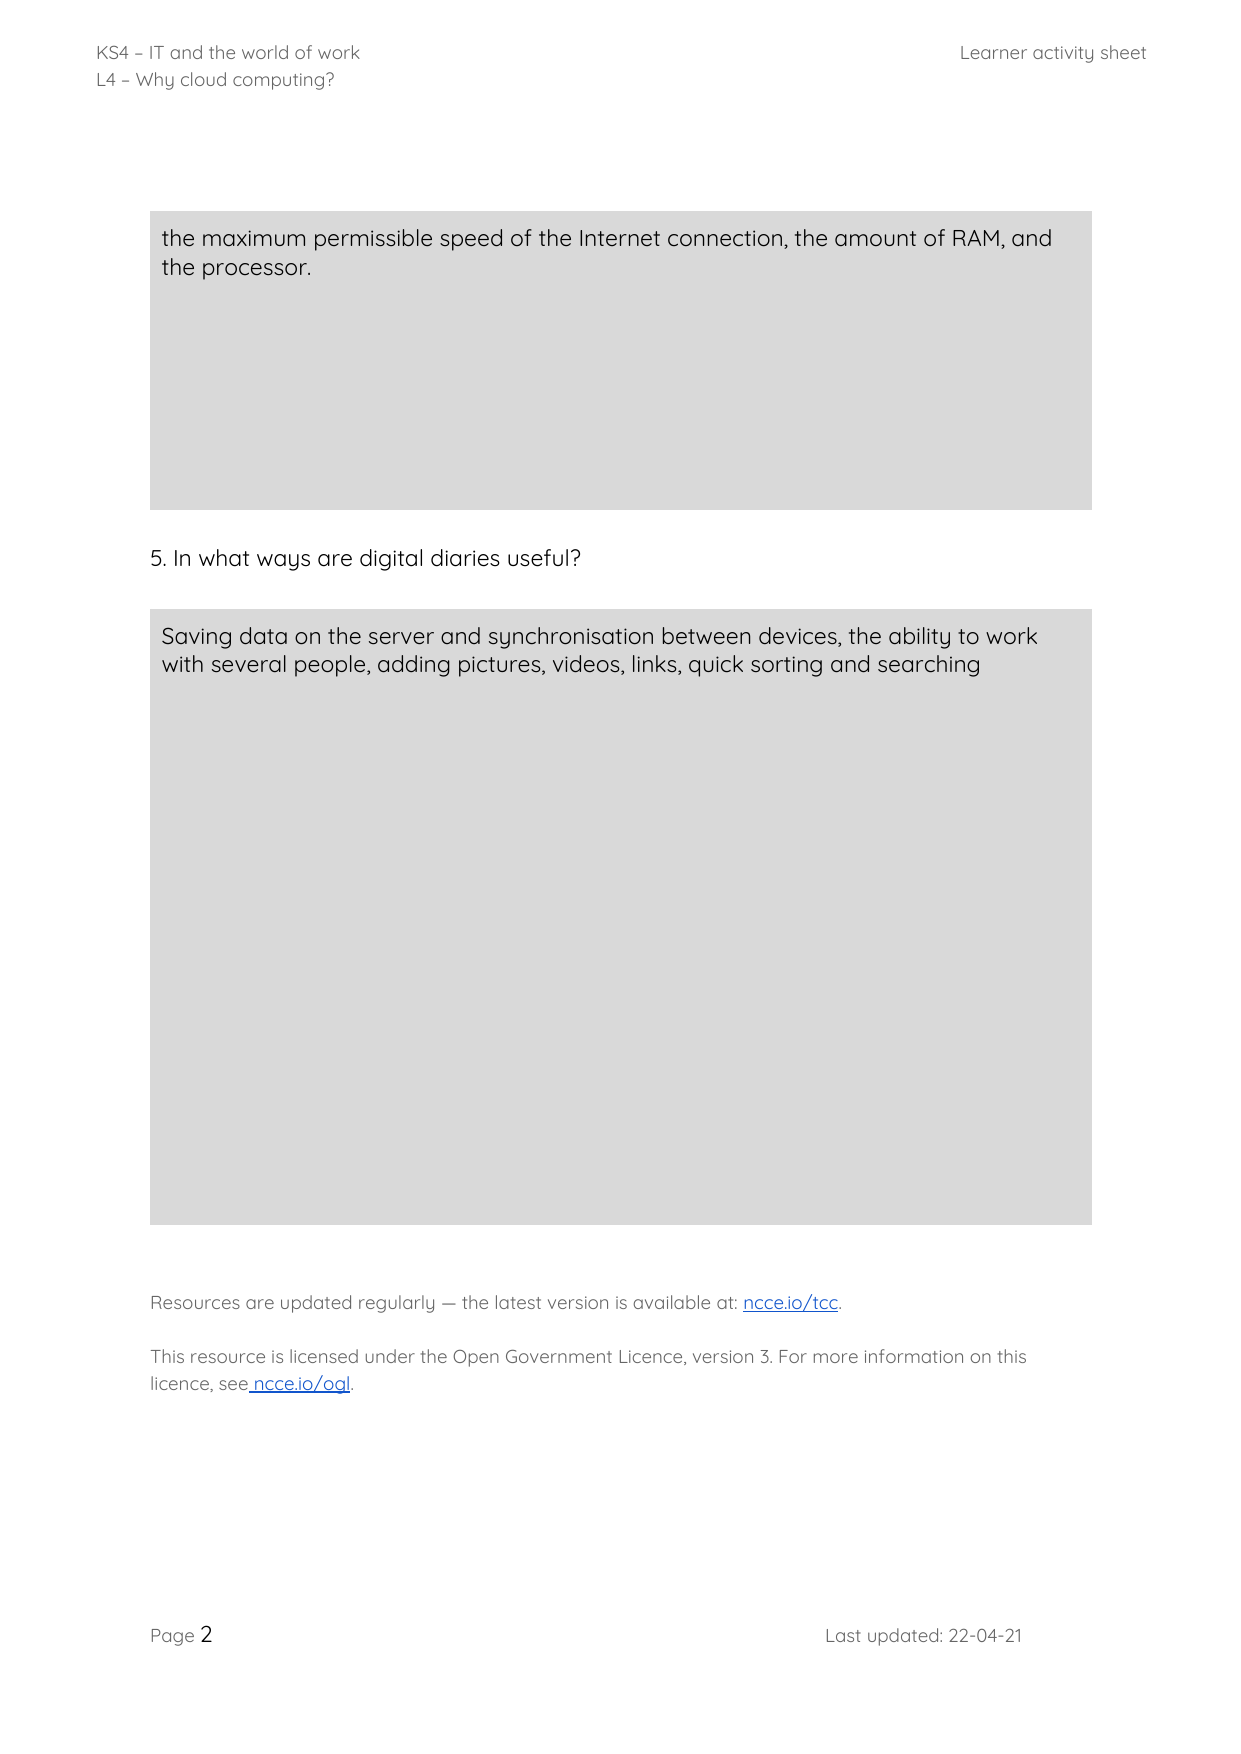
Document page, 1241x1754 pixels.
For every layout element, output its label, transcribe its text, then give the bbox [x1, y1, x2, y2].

text This resource is licensed under the Open Government Licence, version 3. For more information on this licence, see ncce.io/ogl. [150, 1344, 1090, 1395]
table_header Saving data on the server and synchronisation between devices, the ability to work with several people, adding pictures, videos, links, quick sorting and searching [152, 611, 1090, 1223]
text Resources are updated regularly — the latest version is available at: ncce.io/tcc. [150, 1291, 1090, 1314]
text 5. In what ways are digital diaries useful? [150, 543, 1090, 572]
table_header the maximum permissible speed of the Internet connection, the amount of RAM, and the processor. [152, 213, 1090, 508]
